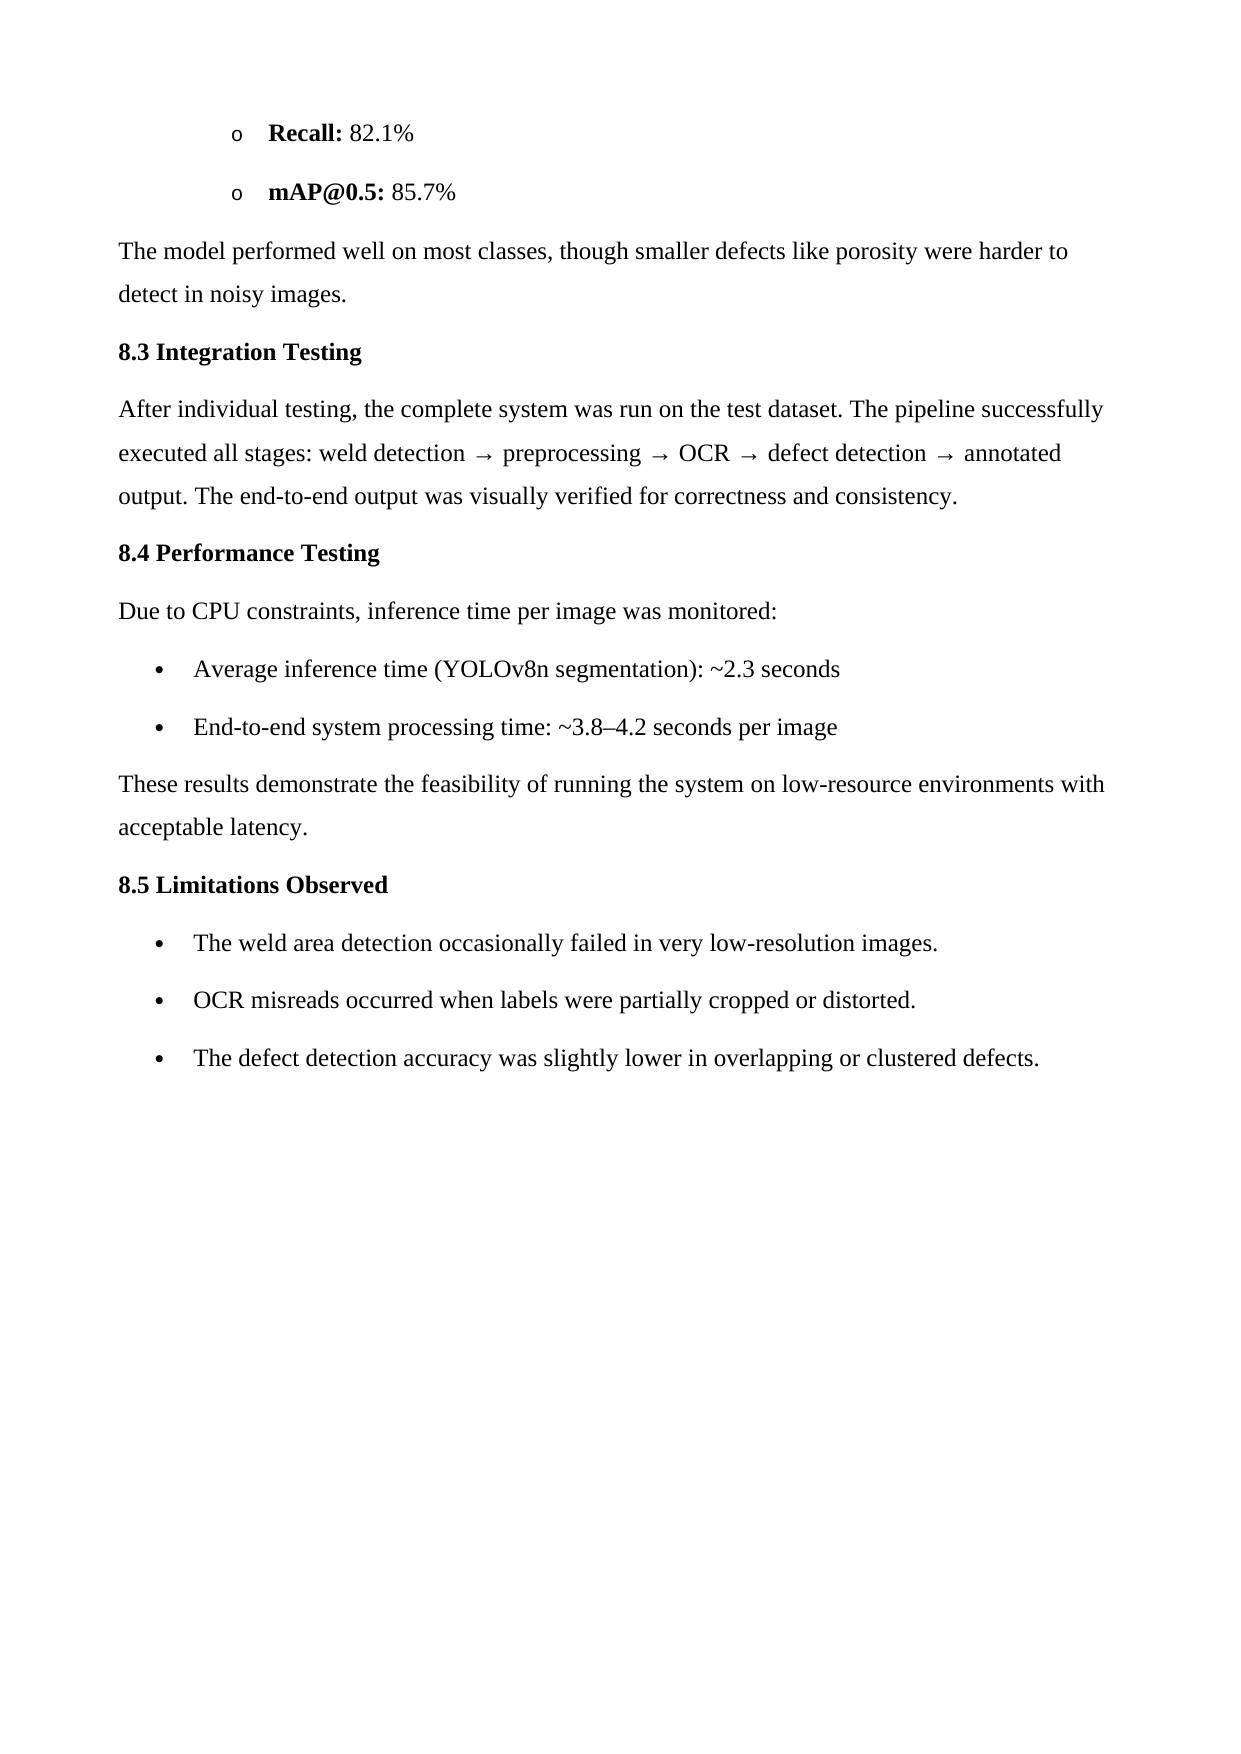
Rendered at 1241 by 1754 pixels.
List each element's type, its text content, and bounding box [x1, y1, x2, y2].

text 8.4 Performance Testing [118, 538, 1122, 567]
text 8.5 Limitations Observed [118, 870, 1122, 899]
text Due to CPU constraints, inference time per image was monitored: [118, 596, 1122, 625]
text After individual testing, the complete system was run on the test dataset. The pipeline successfully executed all stages: weld detection → preprocessing → OCR → defect detection → annotated output. The end-to-end output was visually verified for correctness and consistency. [118, 394, 1122, 509]
list Average inference time (YOLOv8n segmentation): ~2.3 seconds [156, 654, 1122, 683]
list The defect detection accuracy was slightly lower in overlapping or clustered defects. [156, 1043, 1122, 1072]
list Recall: 82.1% [231, 118, 1122, 148]
list End-to-end system processing time: ~3.8–4.2 seconds per image [156, 712, 1122, 740]
list OCR misreads occurred when labels were partially cropped or distorted. [156, 986, 1122, 1014]
list The weld area detection occasionally failed in very low-resolution images. [156, 928, 1122, 957]
text 8.3 Integration Testing [118, 337, 1122, 366]
text The model performed well on most classes, though smaller defects like porosity were harder to detect in noisy images. [118, 236, 1122, 308]
text These results demonstrate the feasibility of running the system on low-resource environments with acceptable latency. [118, 769, 1122, 841]
list mAP@0.5: 85.7% [231, 177, 1122, 207]
